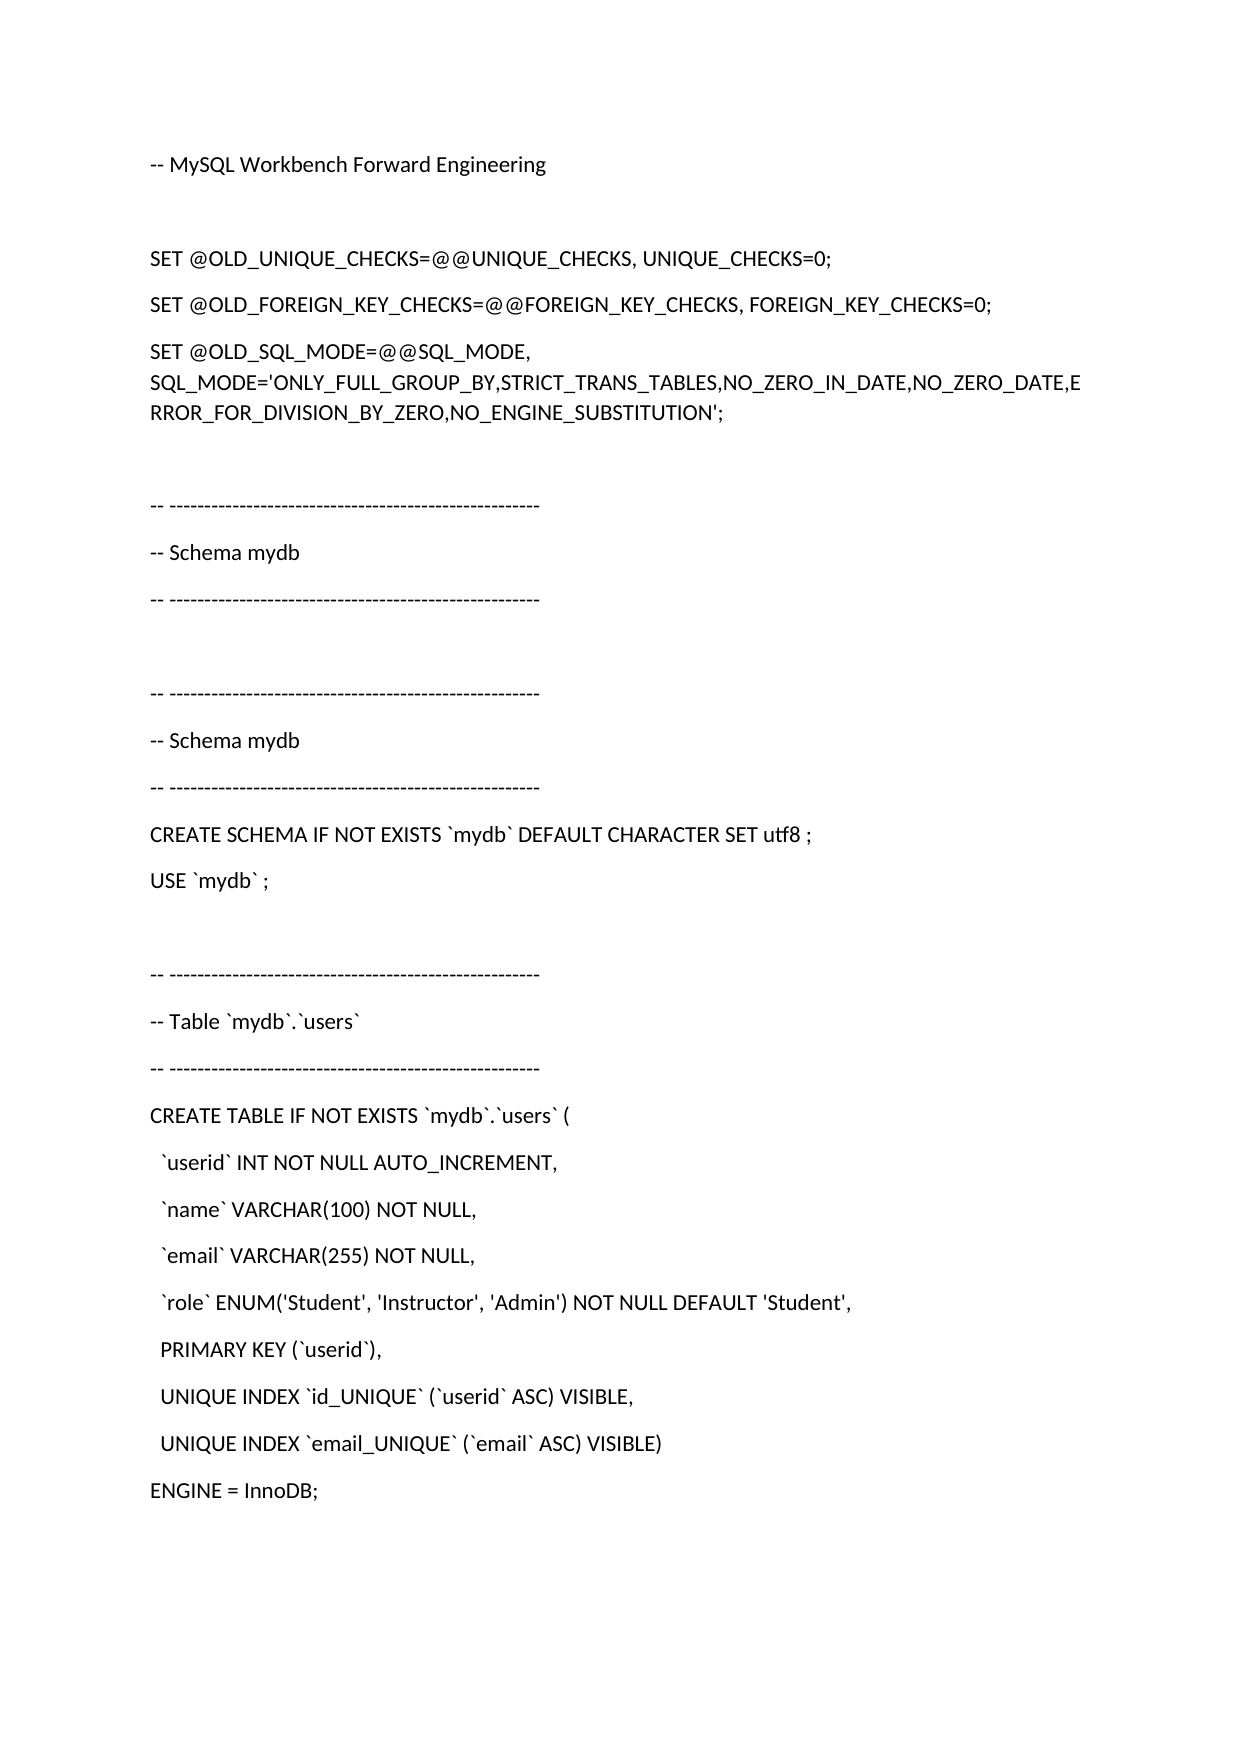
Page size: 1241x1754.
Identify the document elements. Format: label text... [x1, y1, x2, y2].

text -- Schema mydb [150, 538, 1090, 567]
text CREATE SCHEMA IF NOT EXISTS `mydb` DEFAULT CHARACTER SET utf8 ; [150, 820, 1090, 848]
text -- Schema mydb [150, 726, 1090, 754]
text `role` ENUM('Student', 'Instructor', 'Admin') NOT NULL DEFAULT 'Student', [150, 1288, 1090, 1317]
text `name` VARCHAR(100) NOT NULL, [150, 1195, 1090, 1223]
text -- ----------------------------------------------------- [150, 492, 1090, 520]
text `email` VARCHAR(255) NOT NULL, [150, 1242, 1090, 1270]
text PRIMARY KEY (`userid`), [150, 1335, 1090, 1363]
text -- MySQL Workbench Forward Engineering [150, 150, 1090, 178]
text SET @OLD_FOREIGN_KEY_CHECKS=@@FOREIGN_KEY_CHECKS, FOREIGN_KEY_CHECKS=0; [150, 291, 1090, 319]
text CREATE TABLE IF NOT EXISTS `mydb`.`users` ( [150, 1101, 1090, 1129]
text -- ----------------------------------------------------- [150, 585, 1090, 613]
text UNIQUE INDEX `email_UNIQUE` (`email` ASC) VISIBLE) [150, 1429, 1090, 1457]
text -- ----------------------------------------------------- [150, 960, 1090, 988]
text -- Table `mydb`.`users` [150, 1007, 1090, 1035]
text SET @OLD_SQL_MODE=@@SQL_MODE, SQL_MODE='ONLY_FULL_GROUP_BY,STRICT_TRANS_TABLES,NO_ZERO_IN_DATE,NO_ZERO_DATE,ERROR_FOR_DIVISION_BY_ZERO,NO_ENGINE_SUBSTITUTION'; [150, 337, 1090, 426]
text UNIQUE INDEX `id_UNIQUE` (`userid` ASC) VISIBLE, [150, 1382, 1090, 1410]
text -- ----------------------------------------------------- [150, 679, 1090, 707]
text SET @OLD_UNIQUE_CHECKS=@@UNIQUE_CHECKS, UNIQUE_CHECKS=0; [150, 244, 1090, 272]
text USE `mydb` ; [150, 867, 1090, 895]
text `userid` INT NOT NULL AUTO_INCREMENT, [150, 1148, 1090, 1176]
text ENGINE = InnoDB; [150, 1476, 1090, 1504]
text -- ----------------------------------------------------- [150, 773, 1090, 801]
text -- ----------------------------------------------------- [150, 1054, 1090, 1082]
